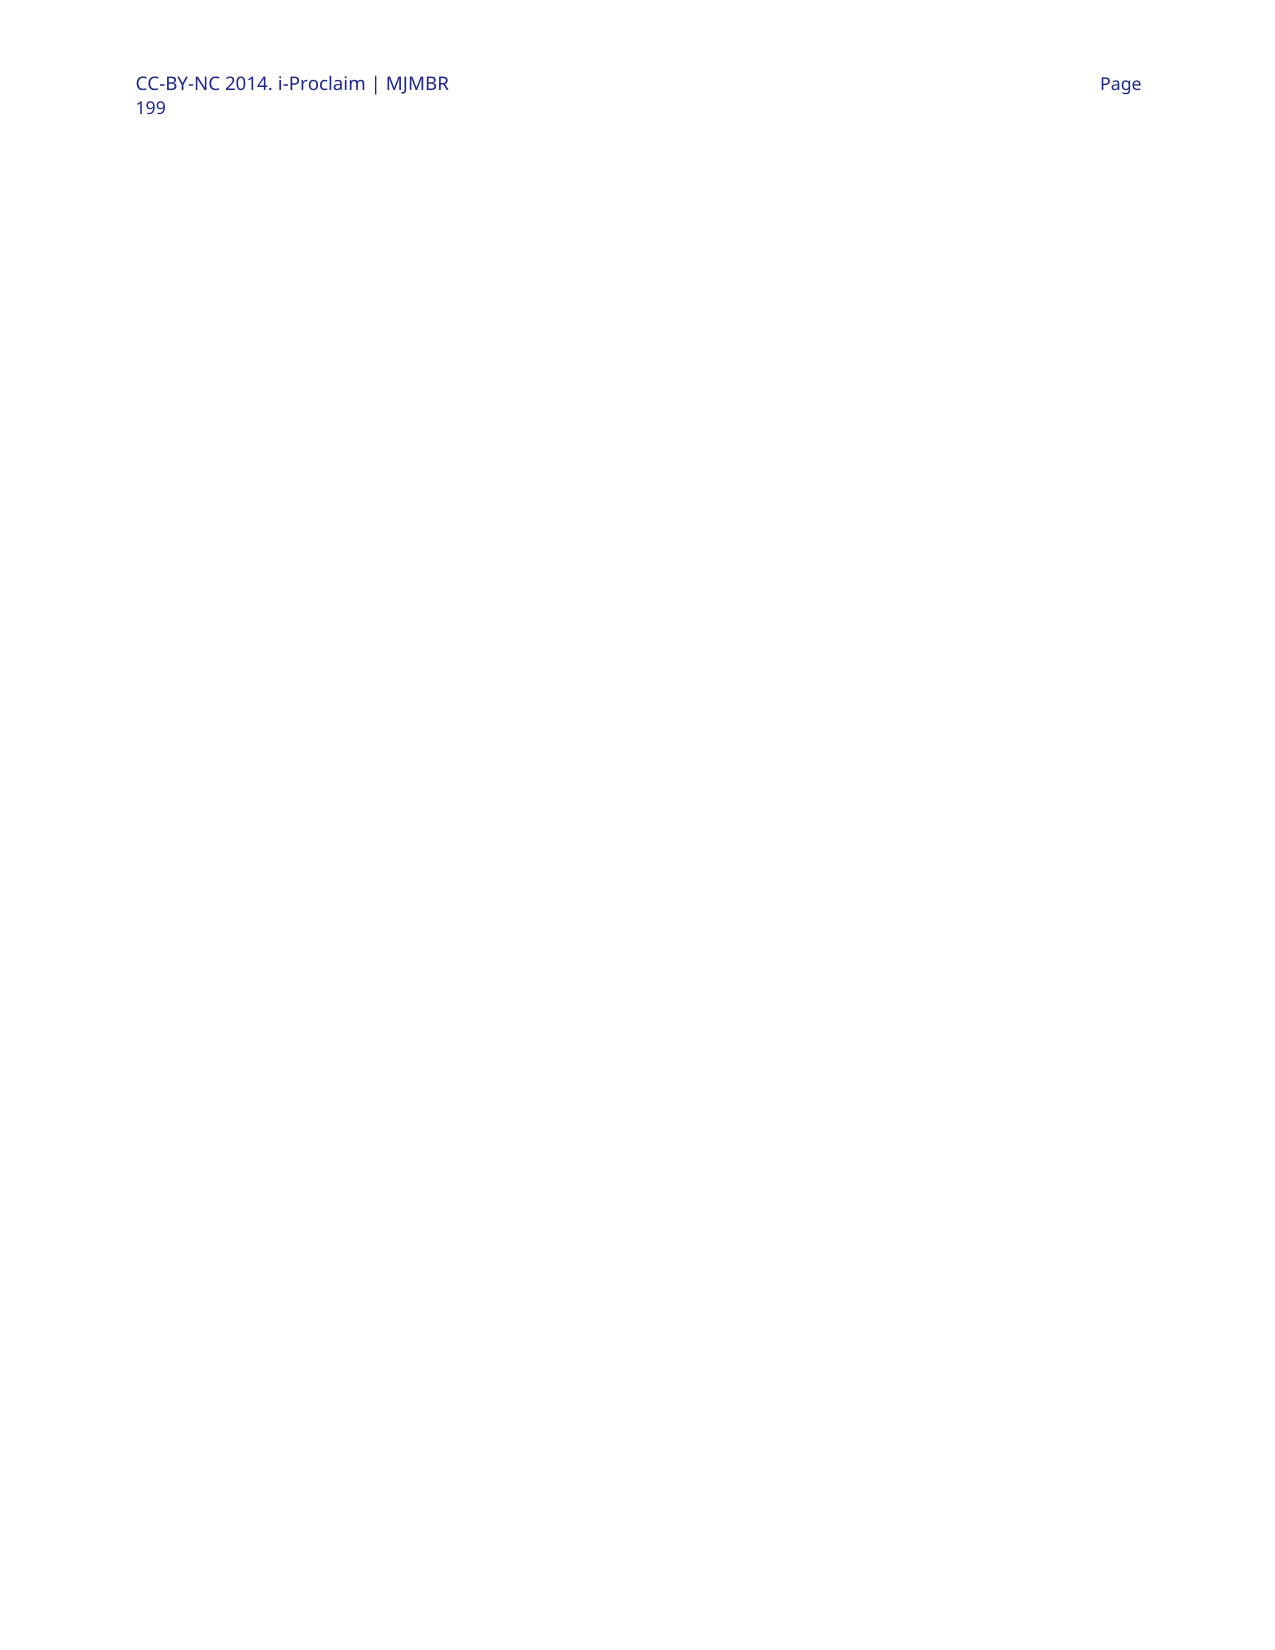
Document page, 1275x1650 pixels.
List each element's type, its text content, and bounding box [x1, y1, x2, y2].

text CC-BY-NC 2014. i-Proclaim | MJMBR Page 199 [135, 70, 1154, 119]
